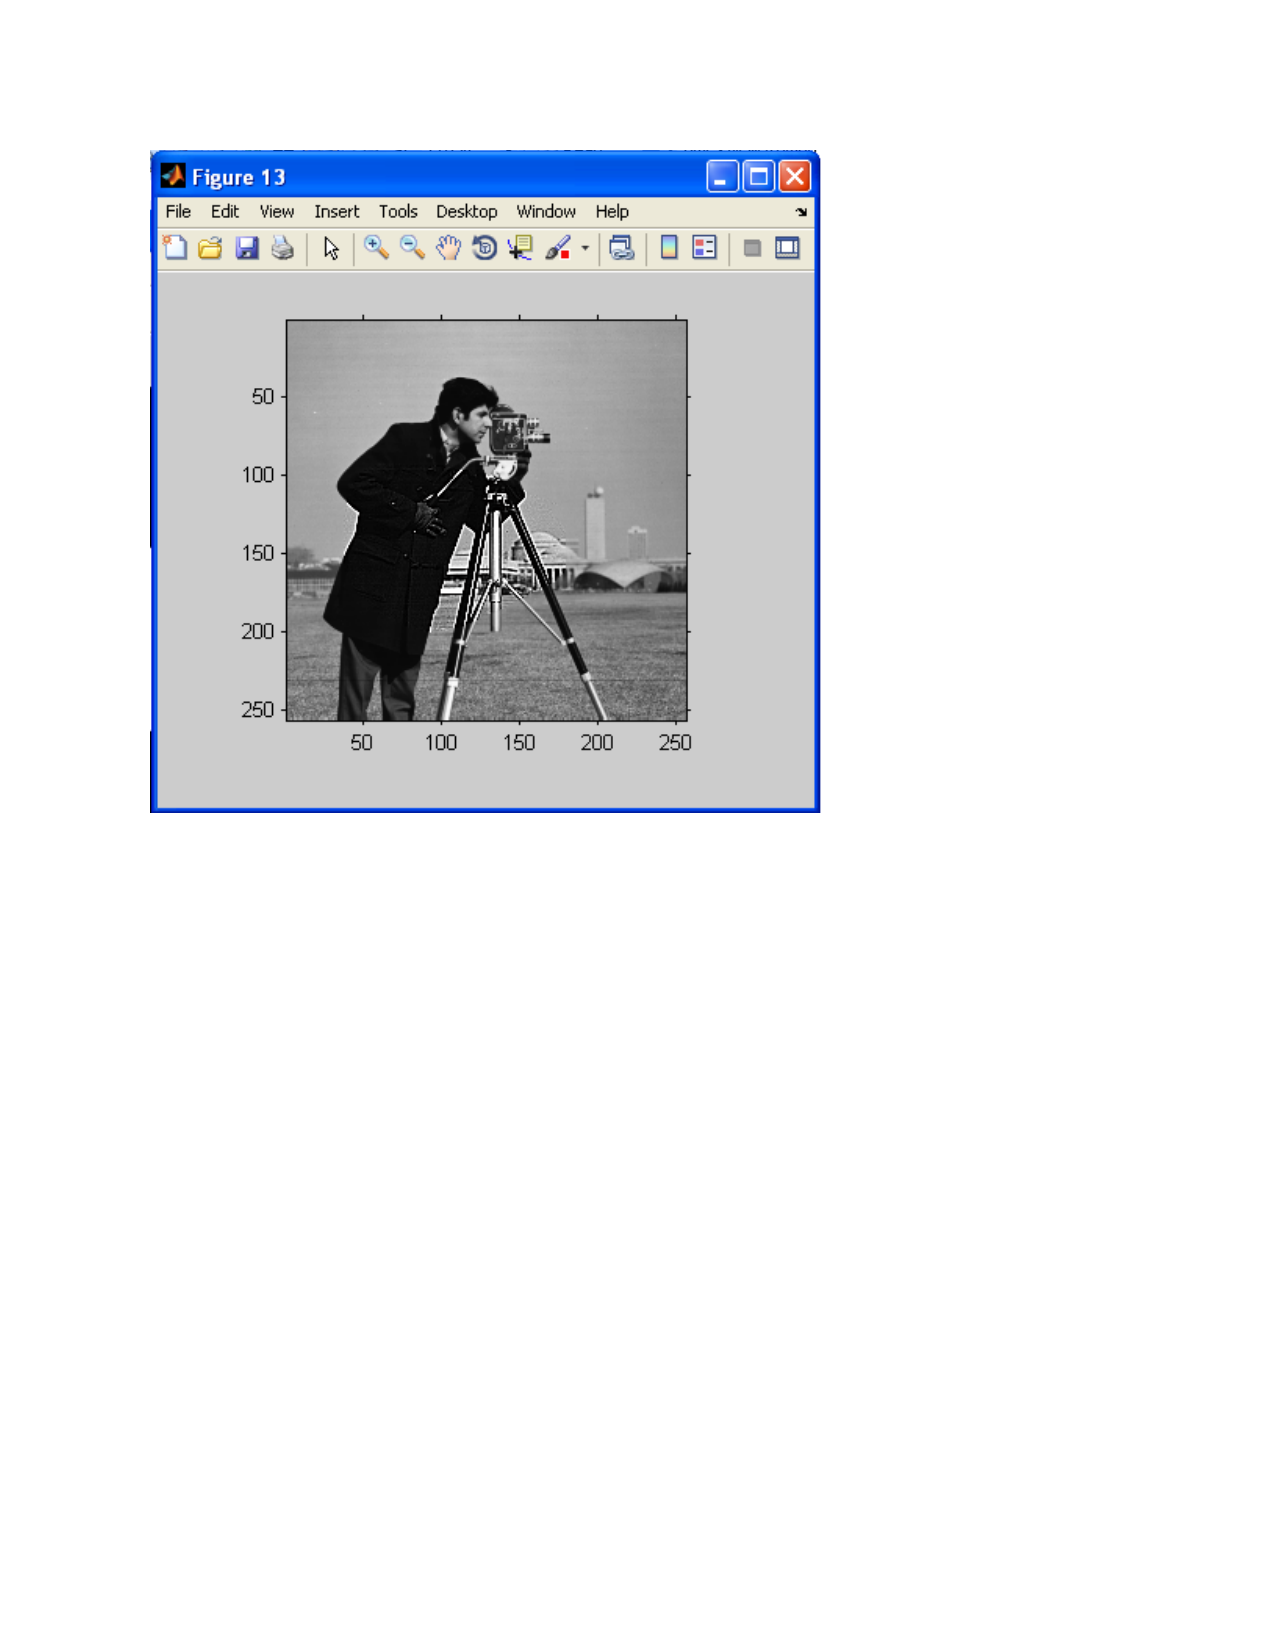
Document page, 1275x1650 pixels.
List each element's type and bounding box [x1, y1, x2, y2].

picture [150, 150, 821, 813]
